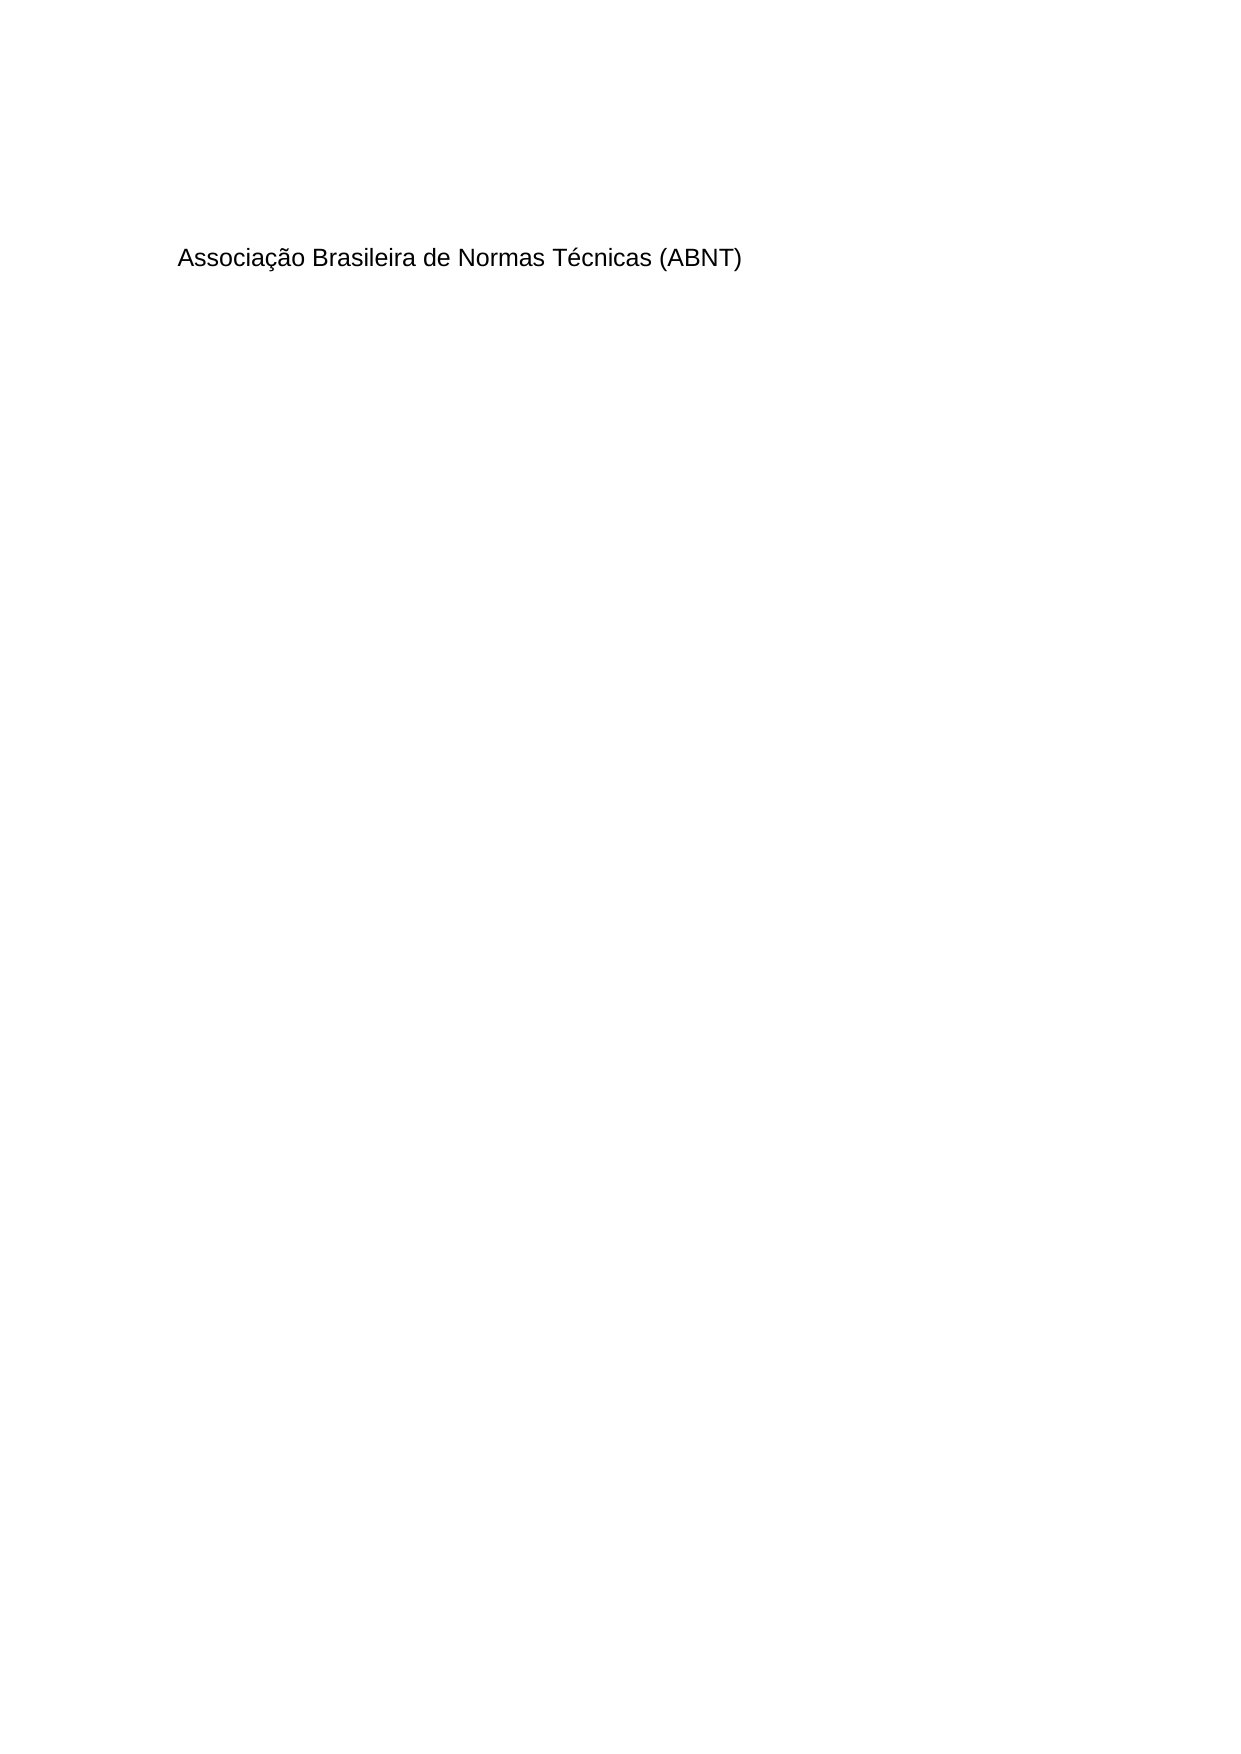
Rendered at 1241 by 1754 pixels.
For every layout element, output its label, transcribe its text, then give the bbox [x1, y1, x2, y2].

text Associação Brasileira de Normas Técnicas (ABNT) [177, 243, 1063, 272]
